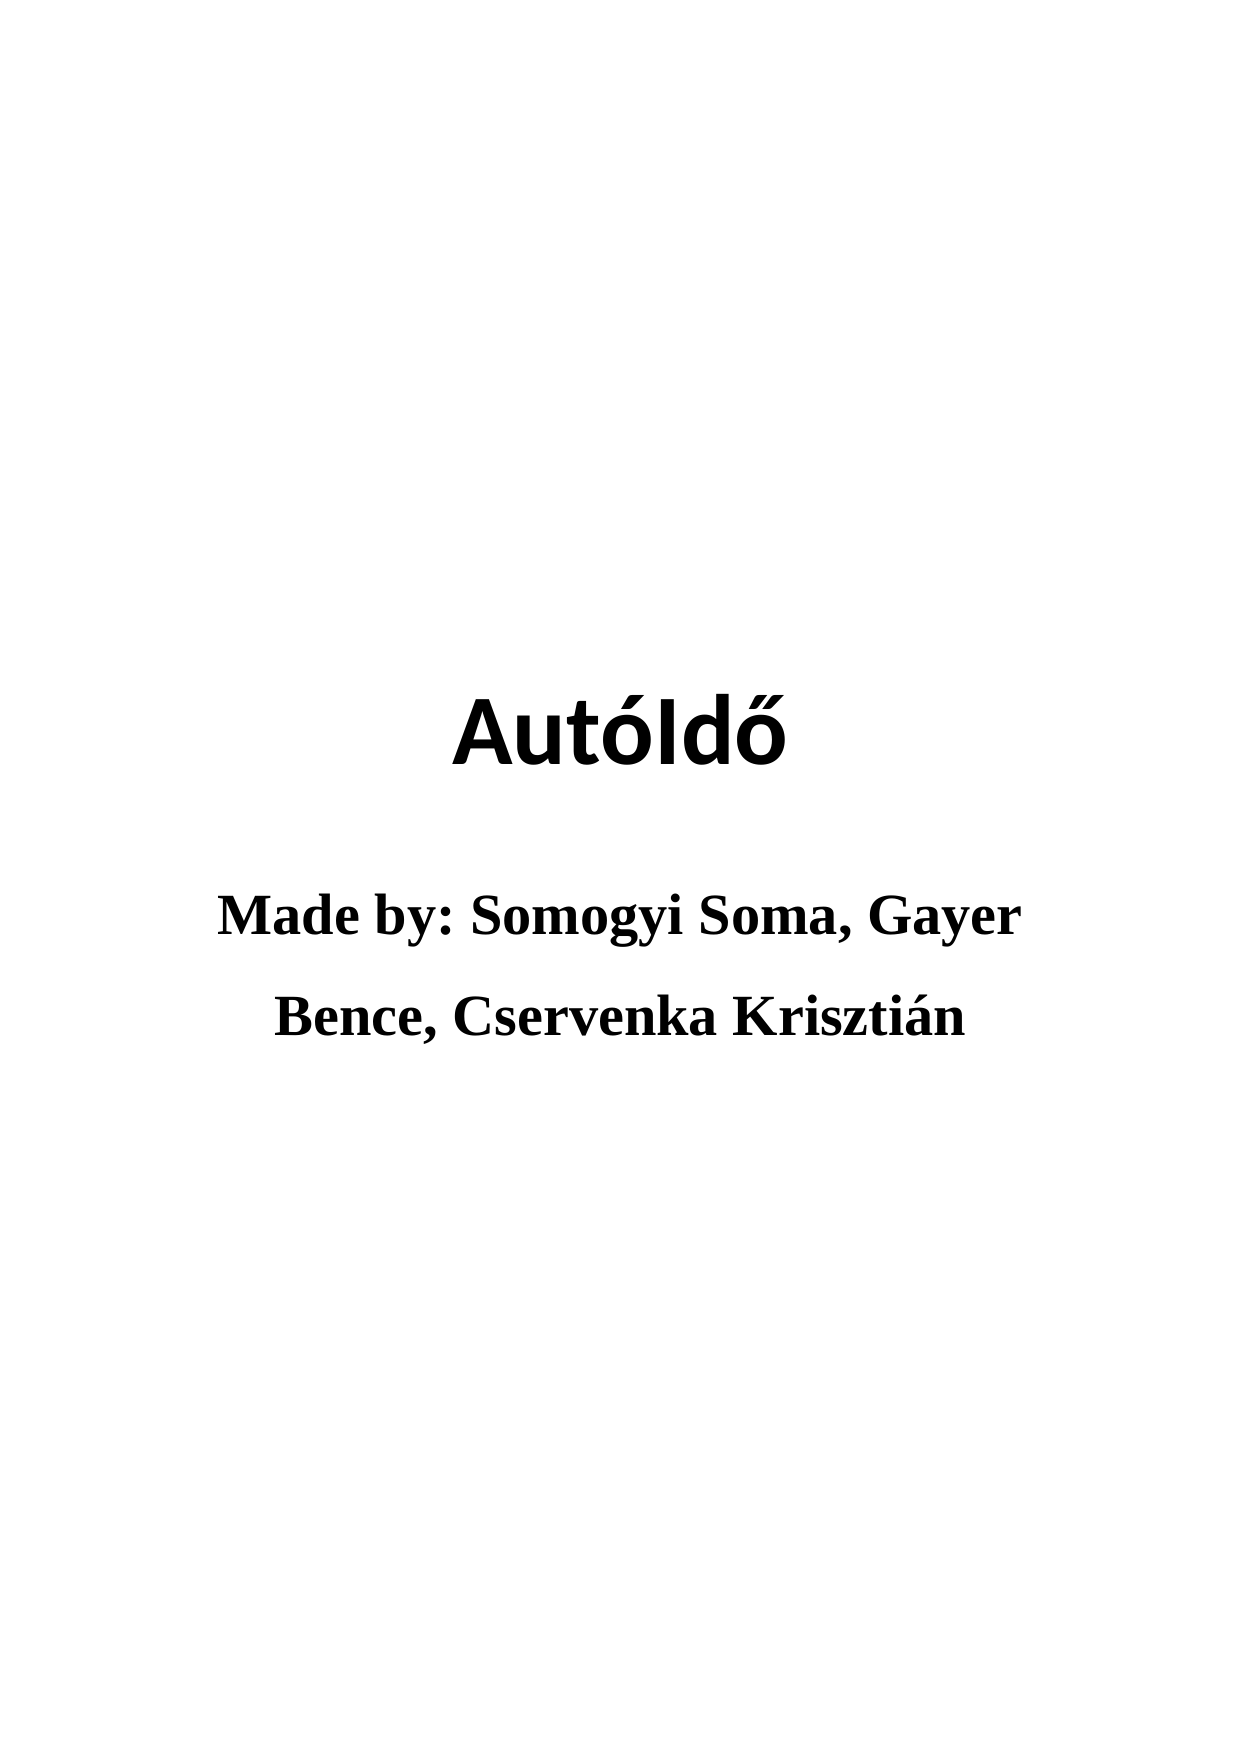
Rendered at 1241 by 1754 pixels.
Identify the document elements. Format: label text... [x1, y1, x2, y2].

text AutóIdő [148, 668, 1093, 790]
text Made by: Somogyi Soma, Gayer Bence, Cservenka Krisztián [148, 880, 1093, 1048]
